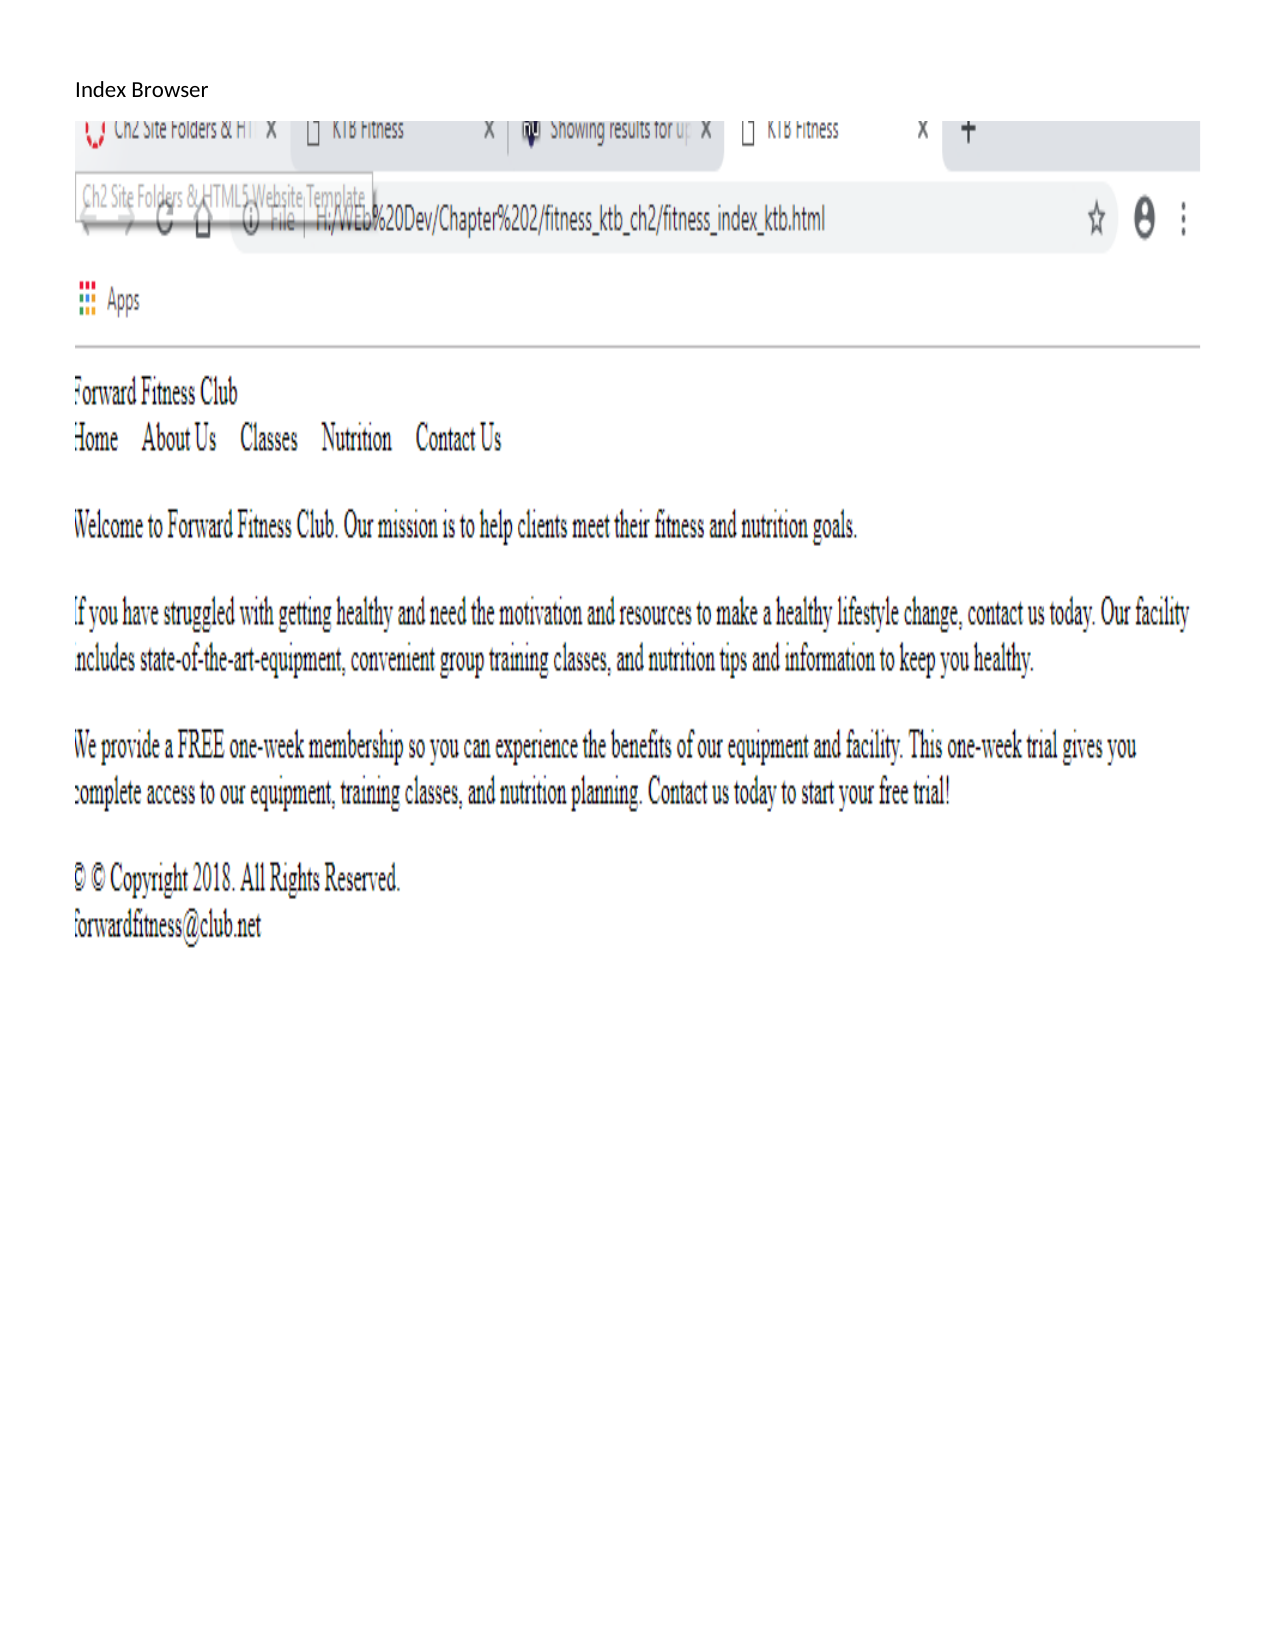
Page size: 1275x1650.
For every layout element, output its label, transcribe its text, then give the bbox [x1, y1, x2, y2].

text Index Browser [75, 75, 1200, 103]
